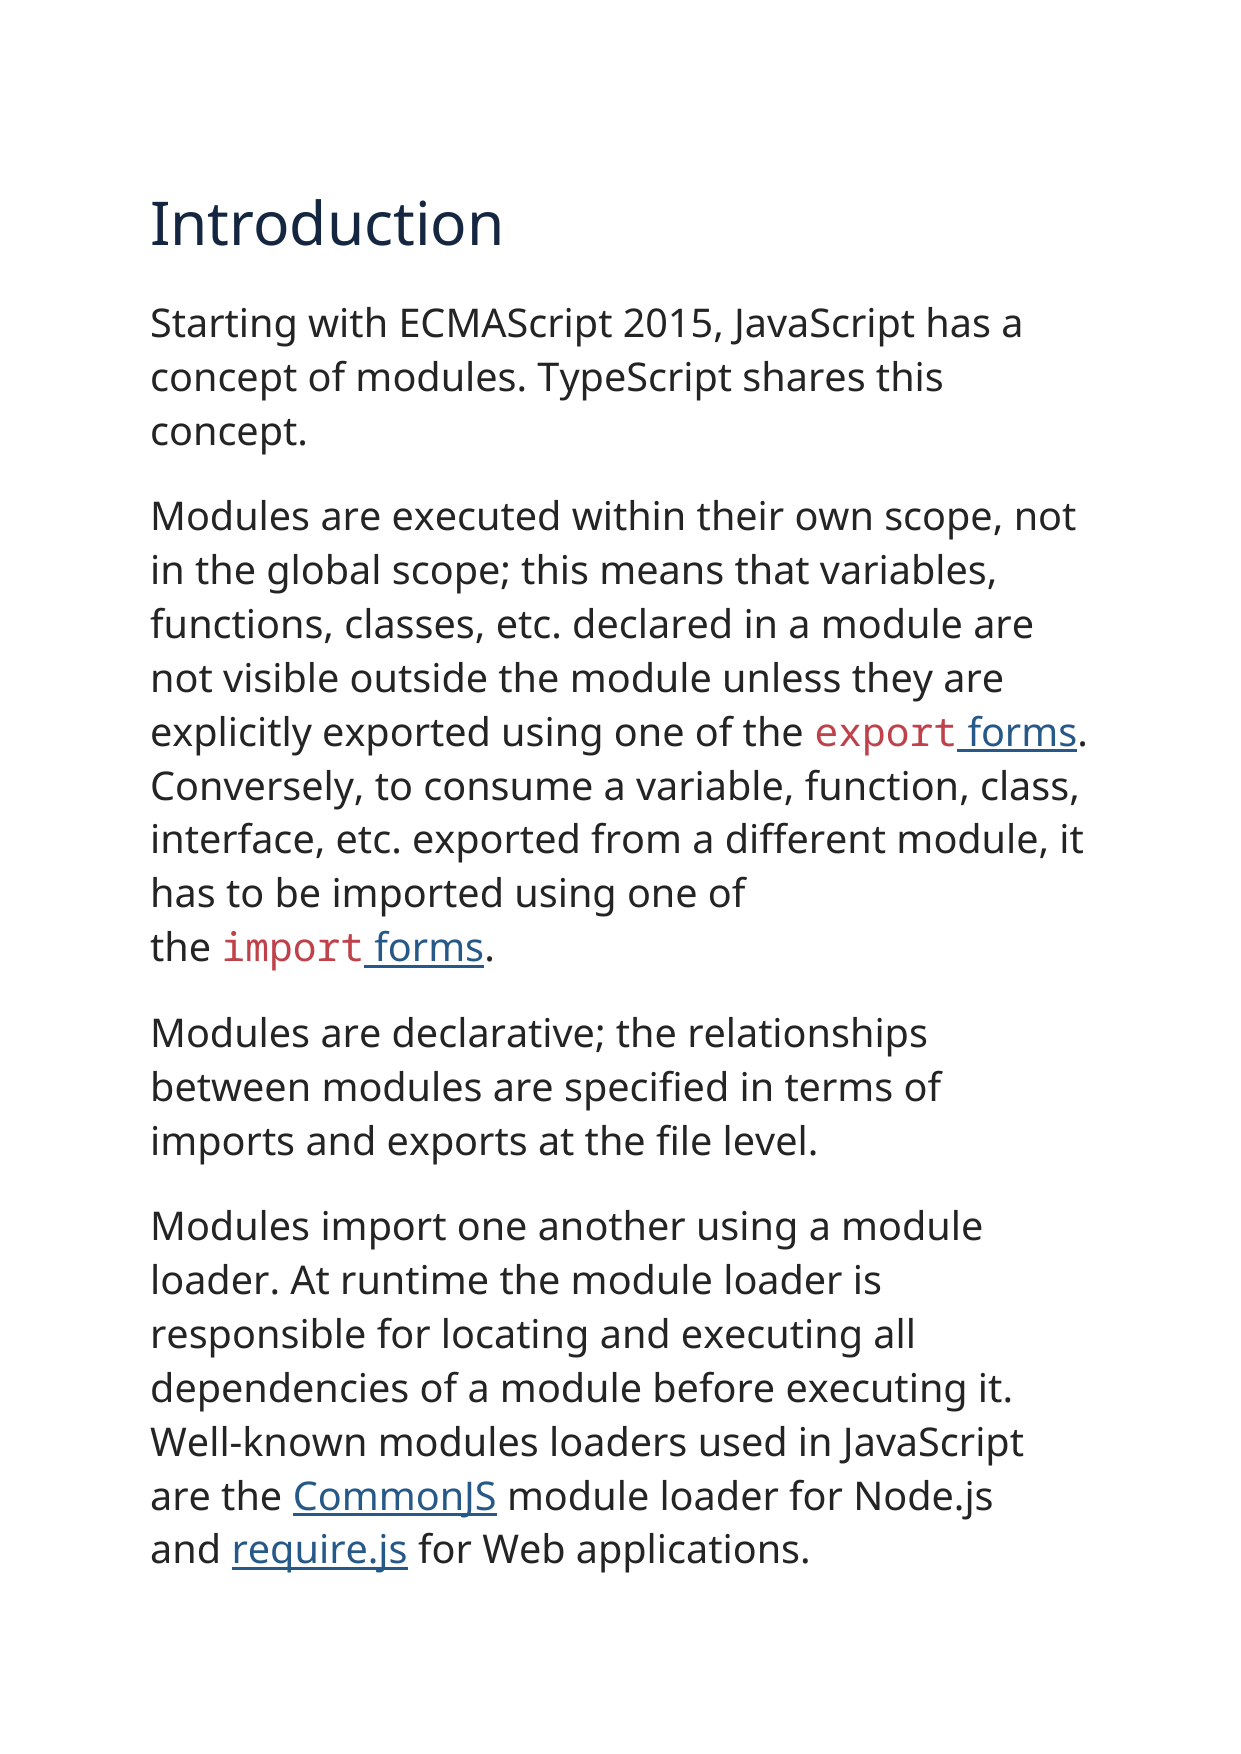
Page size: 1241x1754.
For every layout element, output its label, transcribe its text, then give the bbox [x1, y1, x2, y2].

text Modules import one another using a module loader. At runtime the module loader is responsible for locating and executing all dependencies of a module before executing it. Well-known modules loaders used in JavaScript are the CommonJS module loader for Node.js and require.js for Web applications. [150, 1198, 1090, 1576]
text Modules are declarative; the relationships between modules are specified in terms of imports and exports at the file level. [150, 1005, 1090, 1167]
text Modules are executed within their own scope, not in the global scope; this means that variables, functions, classes, etc. declared in a module are not visible outside the module unless they are explicitly exported using one of the export forms. Conversely, to consume a variable, function, class, interface, etc. exported from a different module, it has to be imported using one of the import forms. [150, 488, 1090, 973]
text Starting with ECMAScript 2015, JavaScript has a concept of modules. TypeScript shares this concept. [150, 295, 1090, 457]
text Introduction [150, 181, 1090, 263]
